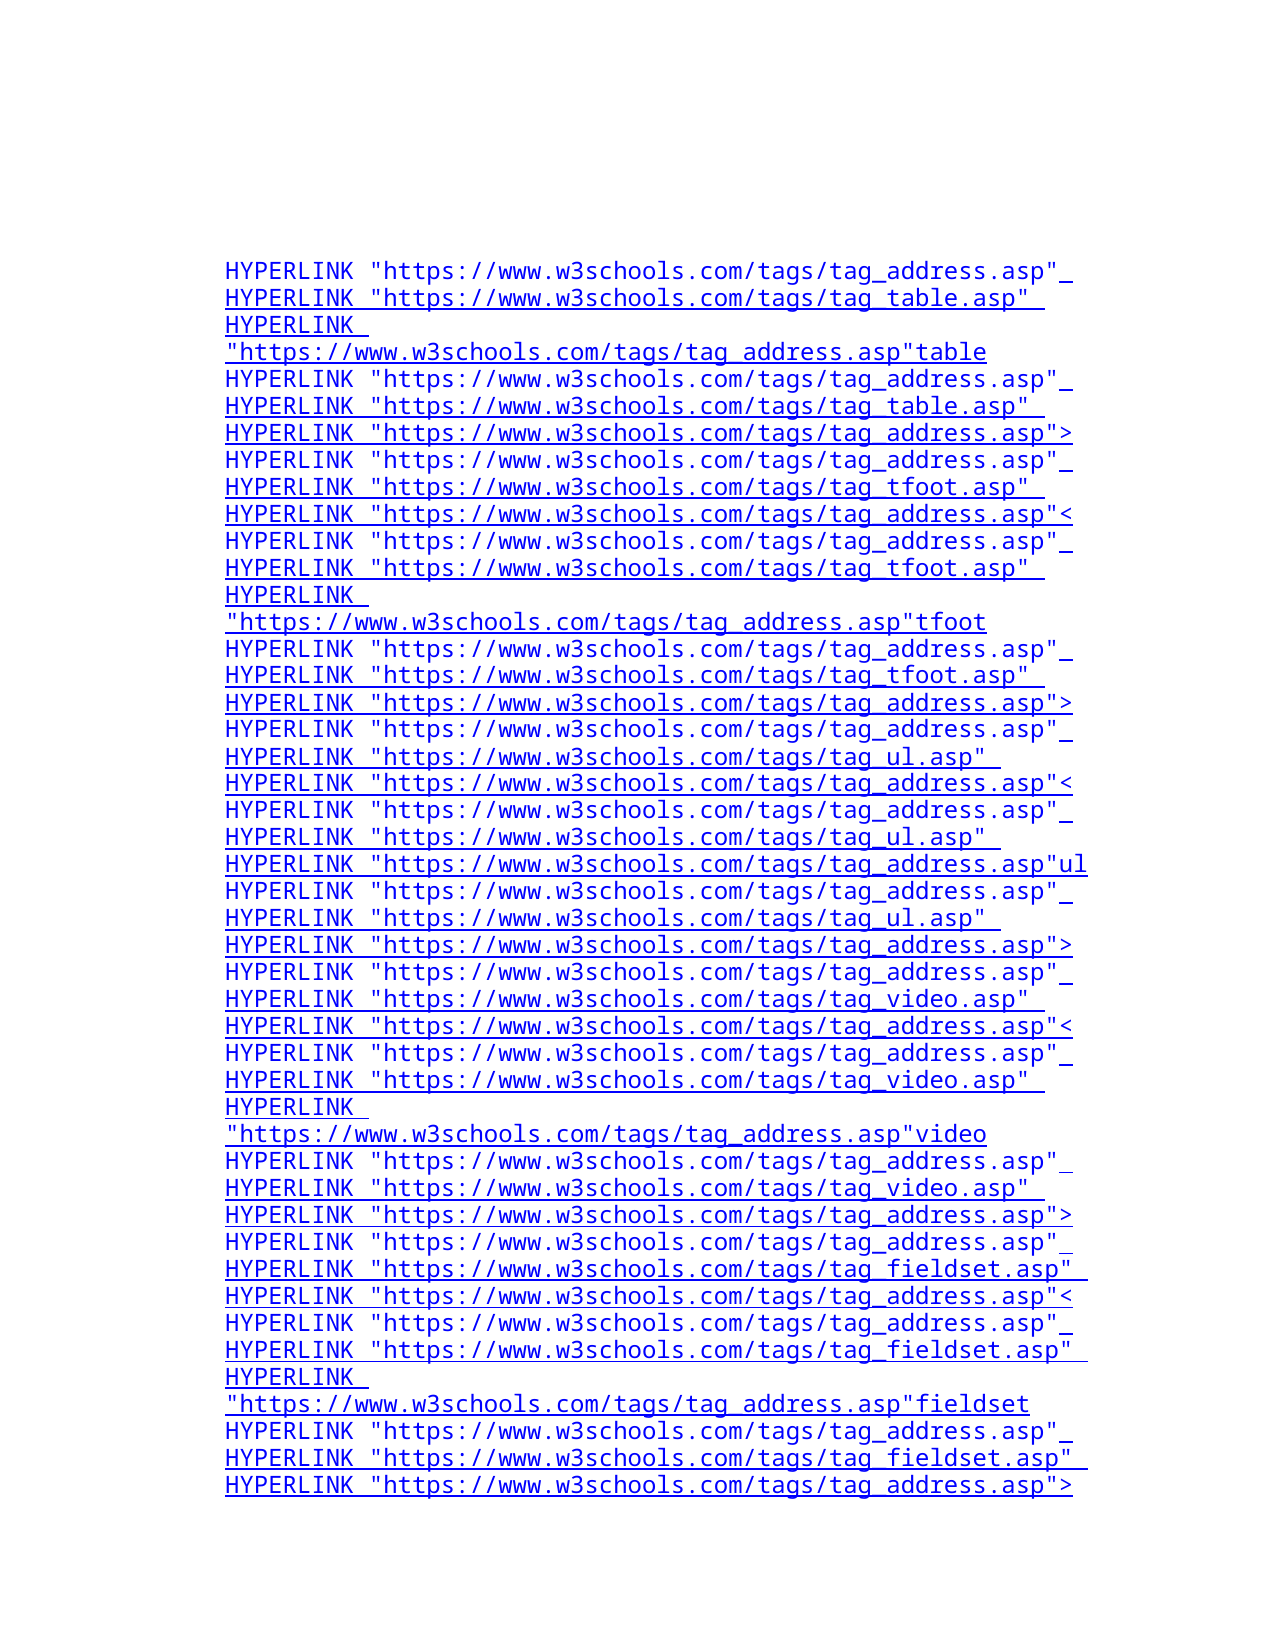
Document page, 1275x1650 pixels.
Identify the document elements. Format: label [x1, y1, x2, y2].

text [225, 258, 1125, 1499]
